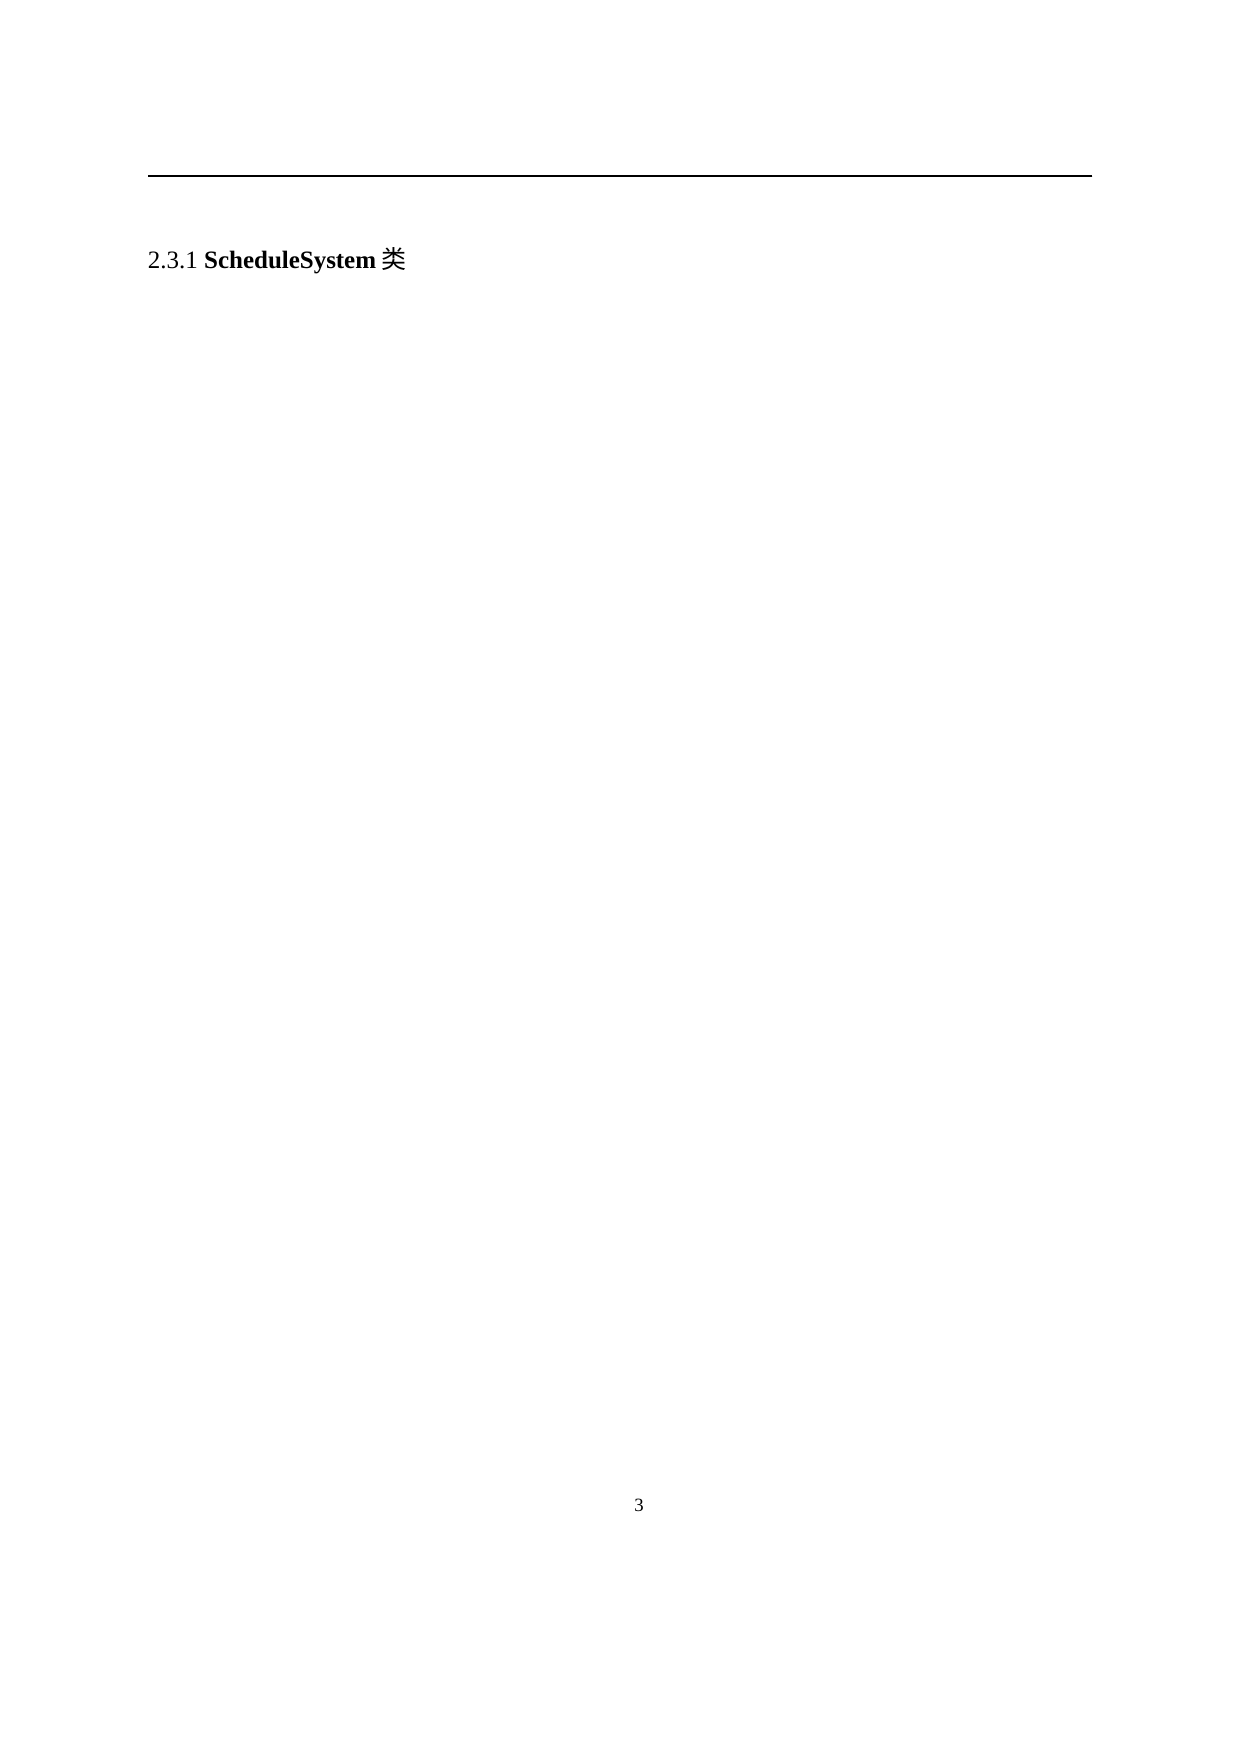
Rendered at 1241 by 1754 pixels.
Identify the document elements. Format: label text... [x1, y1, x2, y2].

subtitle 2.3.1 ScheduleSystem类 [148, 239, 1092, 275]
